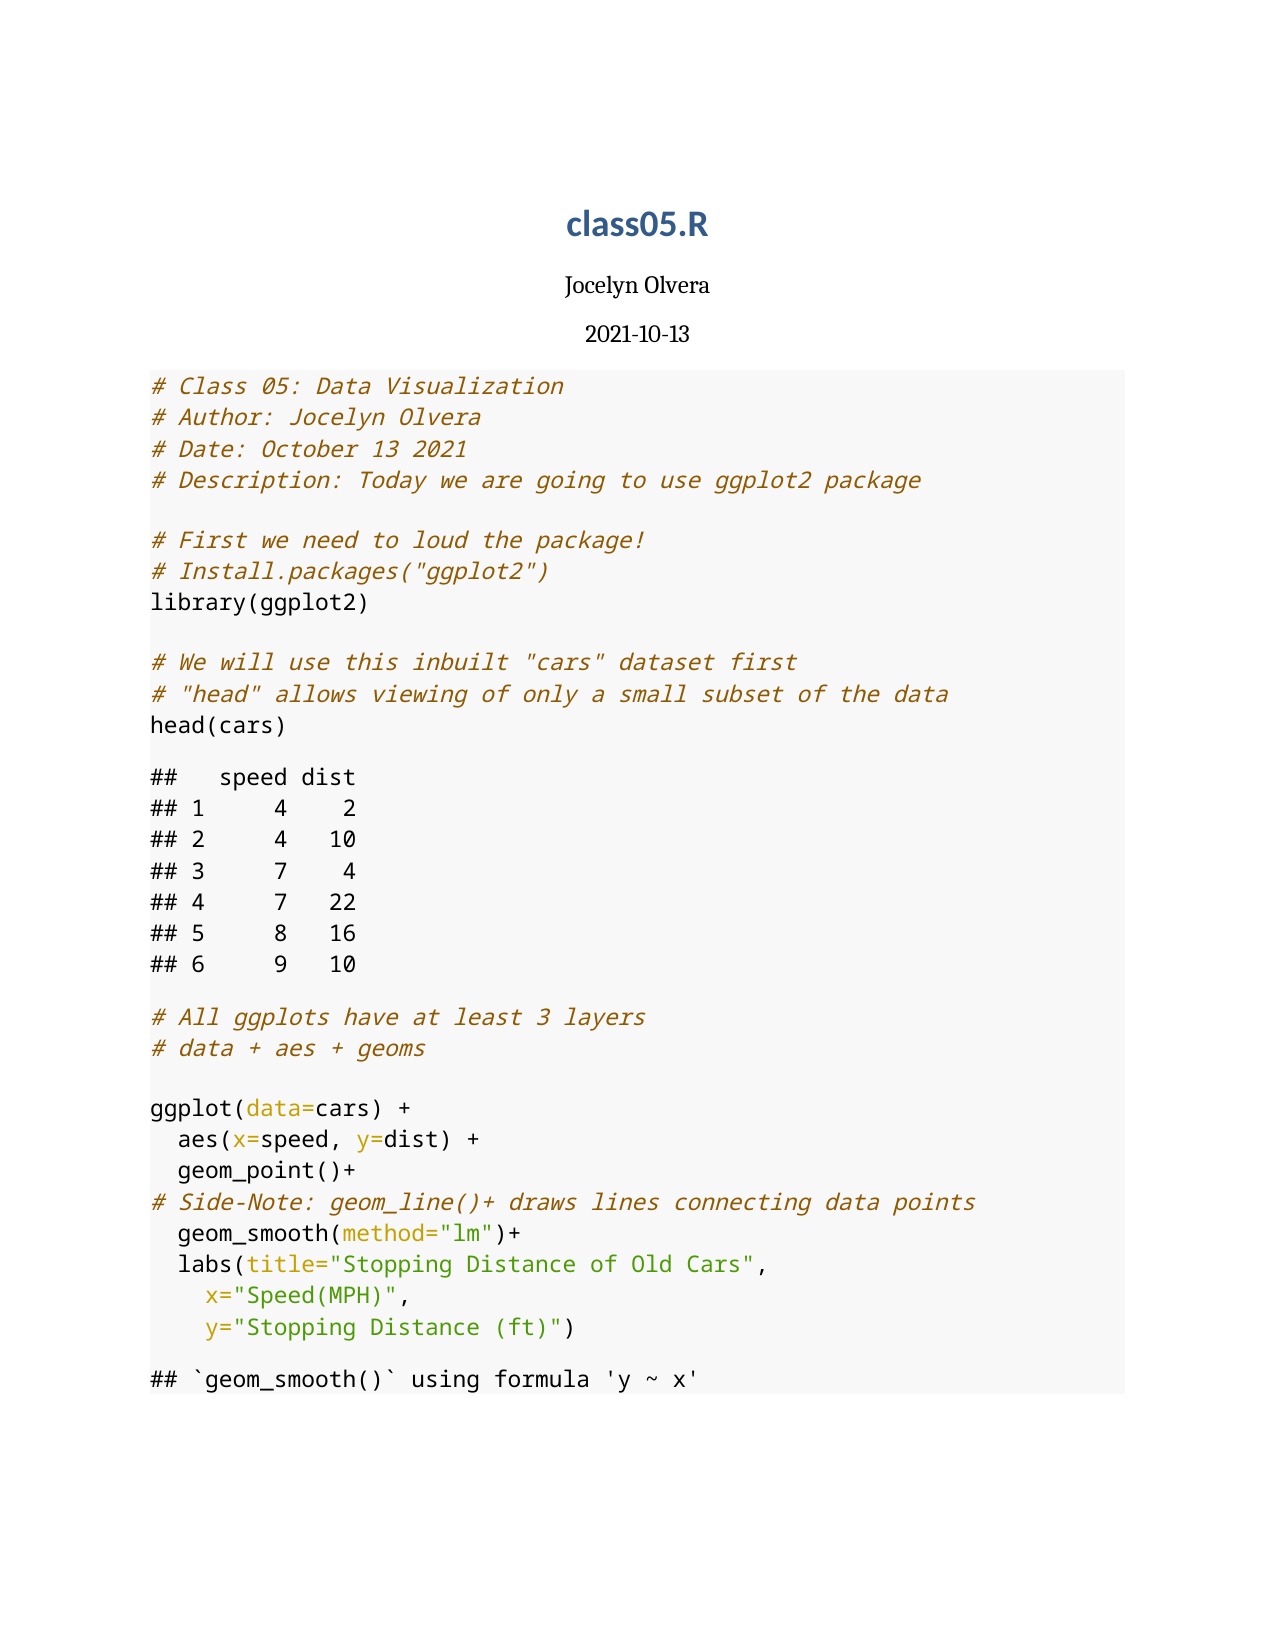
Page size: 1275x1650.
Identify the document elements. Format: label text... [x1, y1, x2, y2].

text ## speed dist ## 1 4 2 ## 2 4 10 ## 3 7 4 ## 4 7 22 ## 5 8 16 ## 6 9 10 [150, 761, 1125, 979]
title class05.R [150, 200, 1125, 246]
text # Class 05: Data Visualization # Author: Jocelyn Olvera # Date: October 13 2021 # Description: Today we are going to use ggplot2 package # First we need to loud the package! # Install.packages("ggplot2") library(ggplot2) # We will use this inbuilt "cars" dataset first # "head" allows viewing of only a small subset of the data head(cars) [150, 370, 1125, 740]
text ## `geom_smooth()` using formula 'y ~ x' [150, 1362, 1125, 1394]
text Jocelyn Olvera [150, 271, 1125, 299]
text 2021-10-13 [150, 320, 1125, 349]
text # All ggplots have at least 3 layers # data + aes + geoms ggplot(data=cars) + aes(x=speed, y=dist) + geom_point()+ # Side-Note: geom_line()+ draws lines connecting data points geom_smooth(method="lm")+ labs(title="Stopping Distance of Old Cars", x="Speed(MPH)", y="Stopping Distance (ft)") [150, 1000, 1125, 1342]
